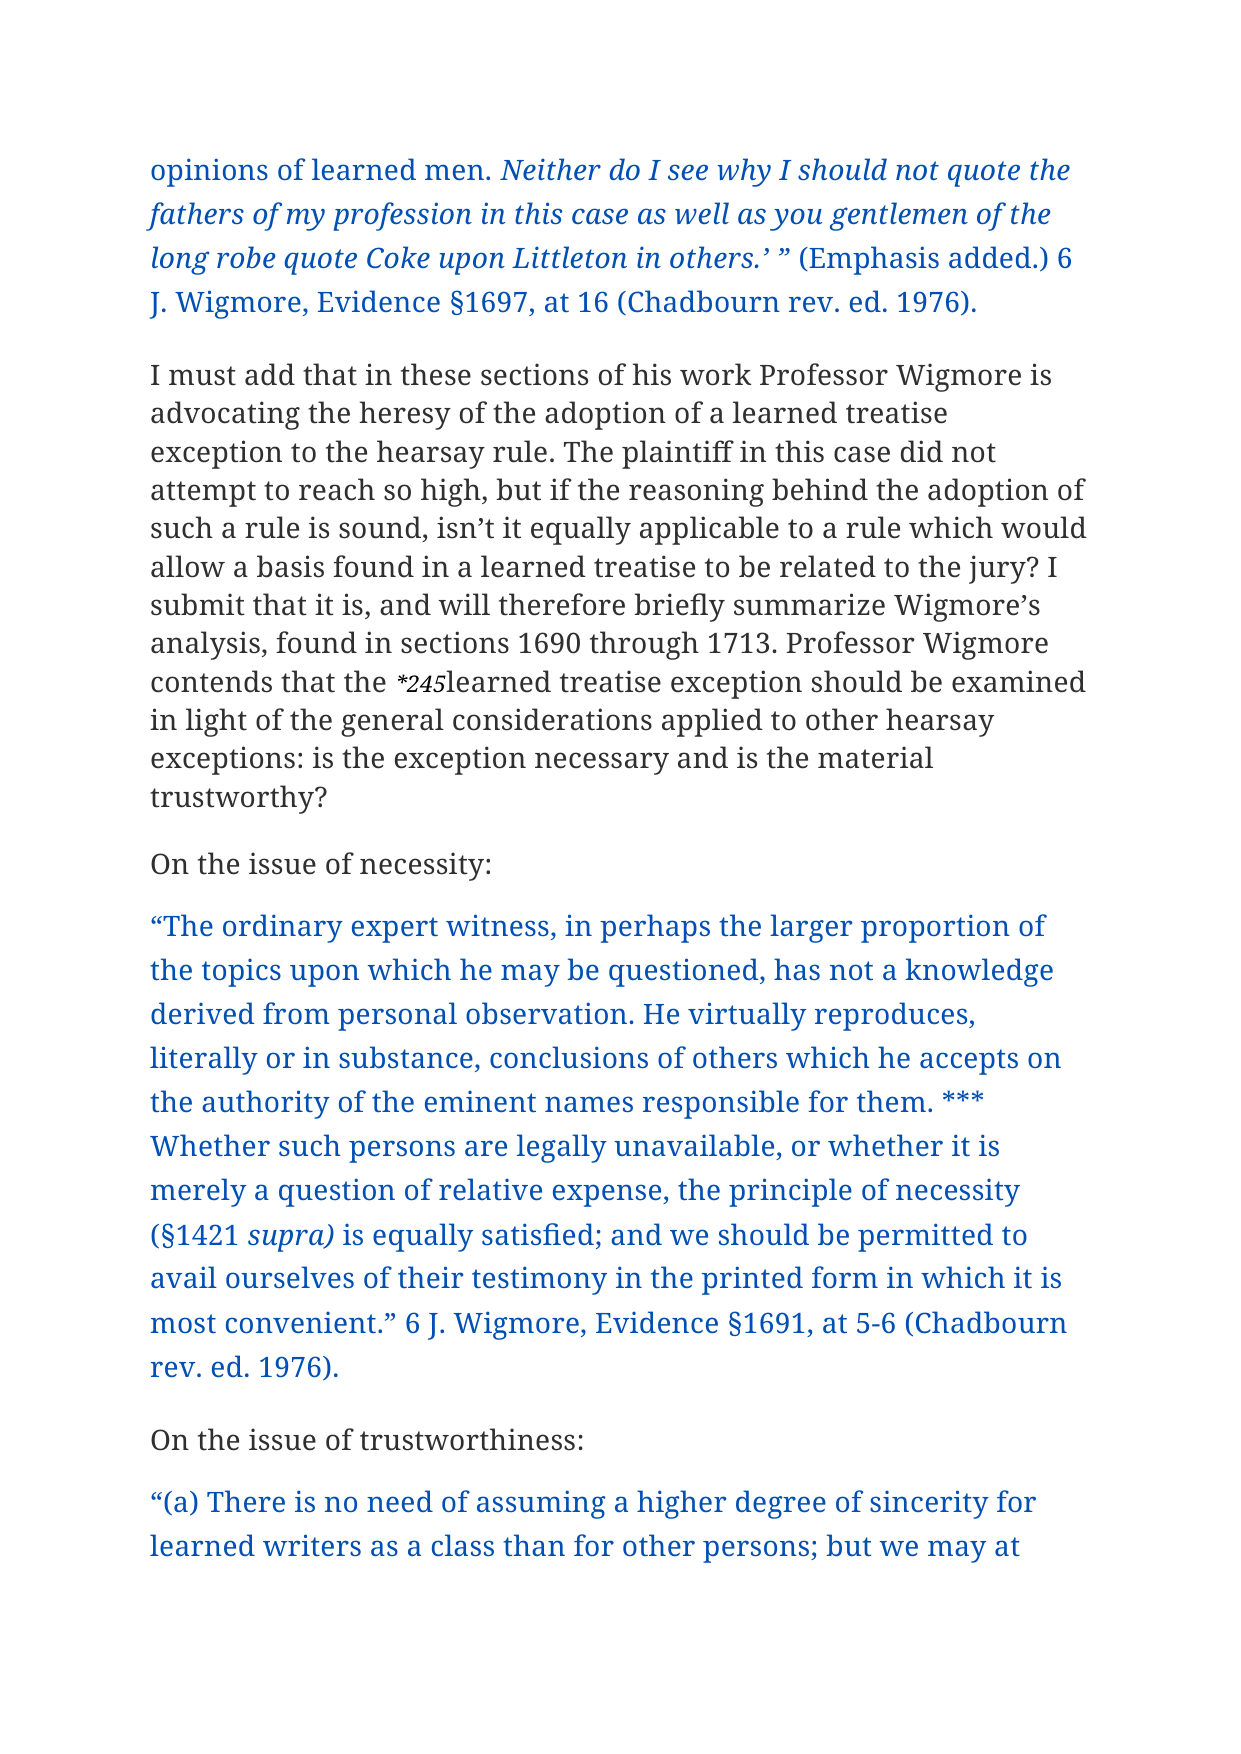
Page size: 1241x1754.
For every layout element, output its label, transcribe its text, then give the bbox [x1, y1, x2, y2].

text “The ordinary expert witness, in perhaps the larger proportion of the topics upon which he may be questioned, has not a knowledge derived from personal observation. He virtually reproduces, literally or in substance, conclusions of others which he accepts on the authority of the eminent names responsible for them. *** Whether such persons are legally unavailable, or whether it is merely a question of relative expense, the principle of necessity (§1421 supra) is equally satisfied; and we should be permitted to avail ourselves of their testimony in the printed form in which it is most convenient.” 6 J. Wigmore, Evidence §1691, at 5-6 (Chadbourn rev. ed. 1976). [150, 906, 1090, 1385]
text On the issue of necessity: [150, 844, 1090, 883]
text On the issue of trustworthiness: [150, 1420, 1090, 1458]
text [150, 150, 1090, 321]
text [150, 1482, 1090, 1564]
text I must add that in these sections of his work Professor Wigmore is advocating the heresy of the adoption of a learned treatise exception to the hearsay rule. The plaintiff in this case did not attempt to reach so high, but if the reasoning behind the adoption of such a rule is sound, isn’t it equally applicable to a rule which would allow a basis found in a learned treatise to be related to the jury? I submit that it is, and will therefore briefly summarize Wigmore’s analysis, found in sections 1690 through 1713. Professor Wigmore contends that the *245learned treatise exception should be examined in light of the general considerations applied to other hearsay exceptions: is the exception necessary and is the material trustworthy? [150, 355, 1090, 815]
